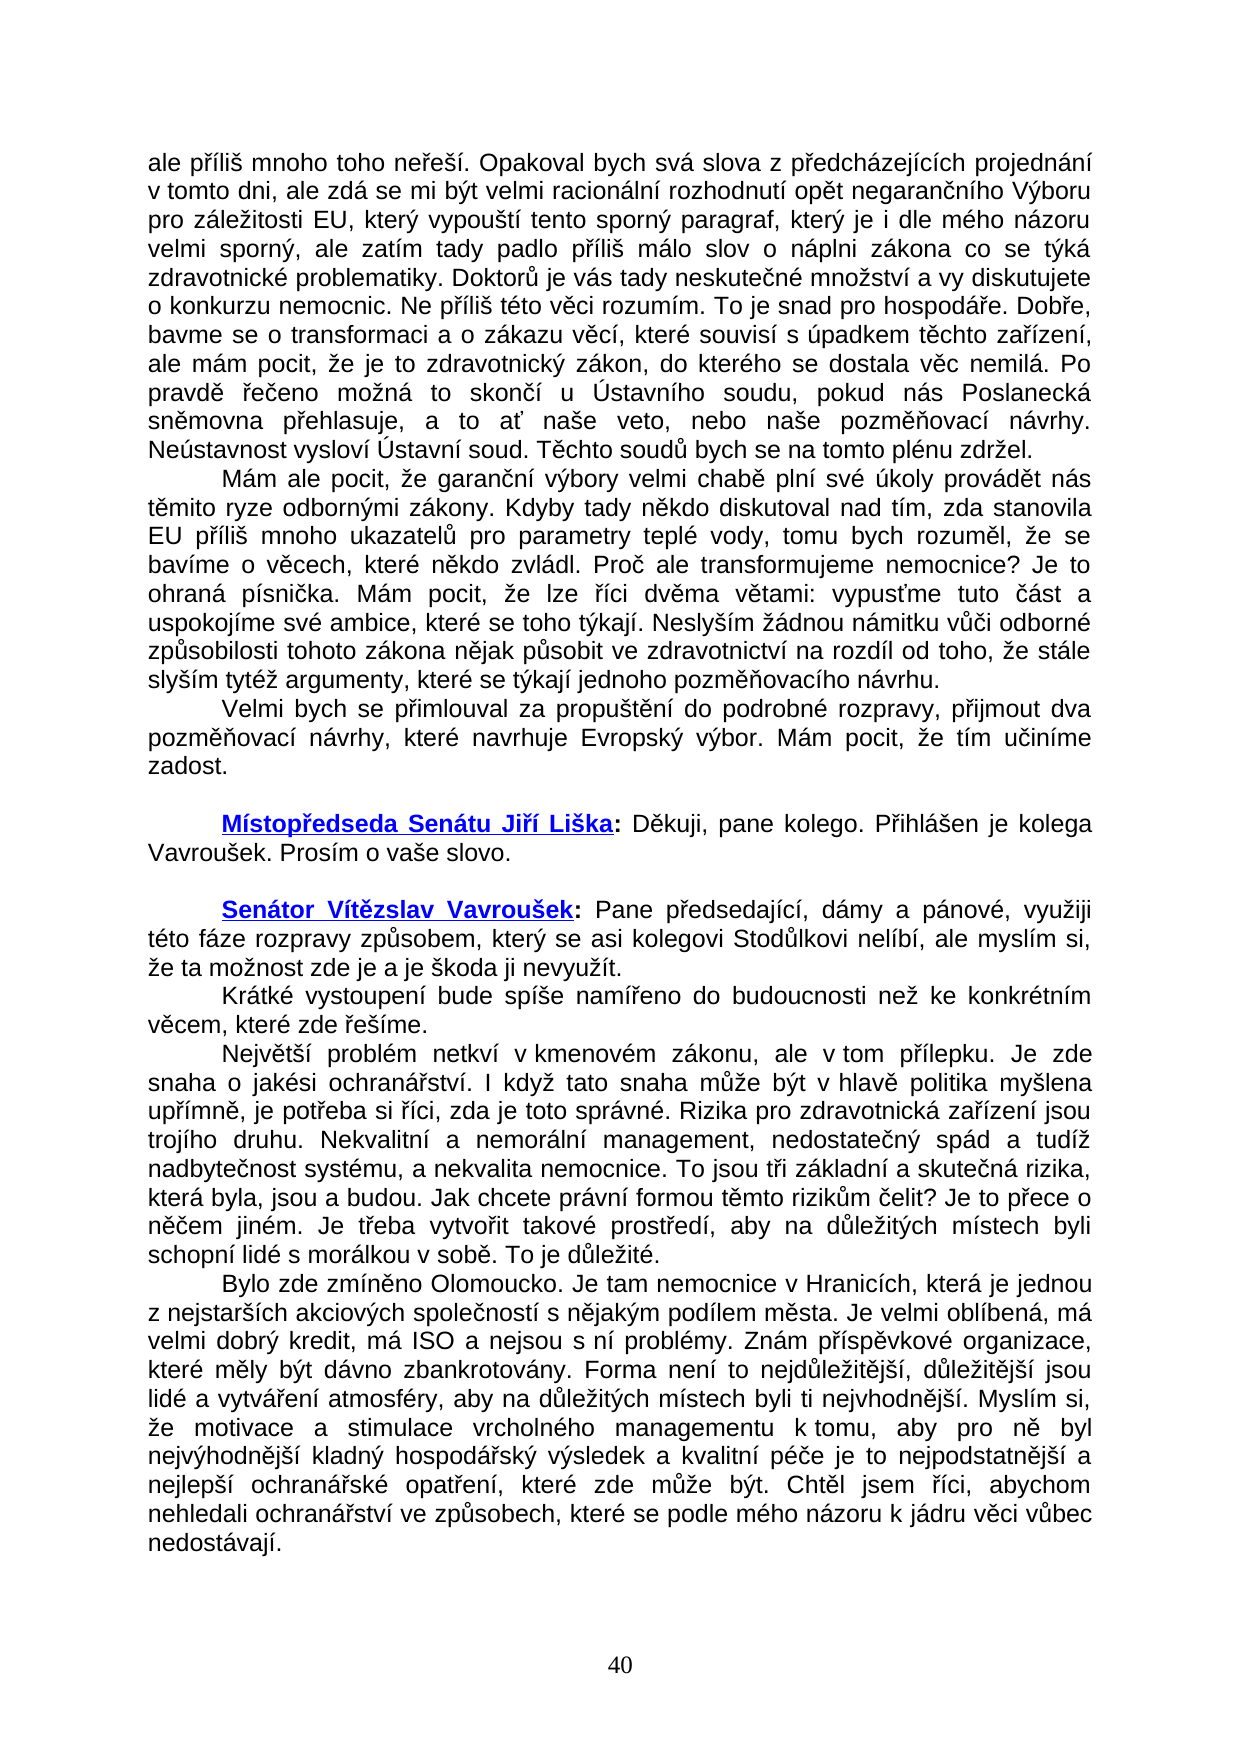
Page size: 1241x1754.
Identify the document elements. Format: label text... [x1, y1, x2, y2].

text Největší problém netkví v kmenovém zákonu, ale v tom přílepku. Je zde snaha o jakési ochranářství. I když tato snaha může být v hlavě politika myšlena upřímně, je potřeba si říci, zda je toto správné. Rizika pro zdravotnická zařízení jsou trojího druhu. Nekvalitní a nemorální management, nedostatečný spád a tudíž nadbytečnost systému, a nekvalita nemocnice. To jsou tři základní a skutečná rizika, která byla, jsou a budou. Jak chcete právní formou těmto rizikům čelit? Je to přece o něčem jiném. Je třeba vytvořit takové prostředí, aby na důležitých místech byli schopní lidé s morálkou v sobě. To je důležité. [148, 1039, 1093, 1269]
text Bylo zde zmíněno Olomoucko. Je tam nemocnice v Hranicích, která je jednou z nejstarších akciových společností s nějakým podílem města. Je velmi oblíbená, má velmi dobrý kredit, má ISO a nejsou s ní problémy. Znám příspěvkové organizace, které měly být dávno zbankrotovány. Forma není to nejdůležitější, důležitější jsou lidé a vytváření atmosféry, aby na důležitých místech byli ti nejvhodnější. Myslím si, že motivace a stimulace vrcholného managementu k tomu, aby pro ně byl nejvýhodnější kladný hospodářský výsledek a kvalitní péče je to nejpodstatnější a nejlepší ochranářské opatření, které zde může být. Chtěl jsem říci, abychom nehledali ochranářství ve způsobech, které se podle mého názoru k jádru věci vůbec nedostávají. [148, 1269, 1093, 1556]
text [148, 148, 1093, 464]
text Mám ale pocit, že garanční výbory velmi chabě plní své úkoly provádět nás těmito ryze odbornými zákony. Kdyby tady někdo diskutoval nad tím, zda stanovila EU příliš mnoho ukazatelů pro parametry teplé vody, tomu bych rozuměl, že se bavíme o věcech, které někdo zvládl. Proč ale transformujeme nemocnice? Je to ohraná písnička. Mám pocit, že lze říci dvěma větami: vypusťme tuto část a uspokojíme své ambice, které se toho týkají. Neslyším žádnou námitku vůči odborné způsobilosti tohoto zákona nějak působit ve zdravotnictví na rozdíl od toho, že stále slyším tytéž argumenty, které se týkají jednoho pozměňovacího návrhu. [148, 464, 1093, 694]
text Velmi bych se přimlouval za propuštění do podrobné rozpravy, přijmout dva pozměňovací návrhy, které navrhuje Evropský výbor. Mám pocit, že tím učiníme zadost. [148, 694, 1093, 780]
text Místopředseda Senátu Jiří Liška: Děkuji, pane kolego. Přihlášen je kolega Vavroušek. Prosím o vaše slovo. [148, 809, 1093, 866]
text Krátké vystoupení bude spíše namířeno do budoucnosti než ke konkrétním věcem, které zde řešíme. [148, 981, 1093, 1039]
text Senátor Vítězslav Vavroušek: Pane předsedající, dámy a pánové, využiji této fáze rozpravy způsobem, který se asi kolegovi Stodůlkovi nelíbí, ale myslím si, že ta možnost zde je a je škoda ji nevyužít. [148, 895, 1093, 981]
